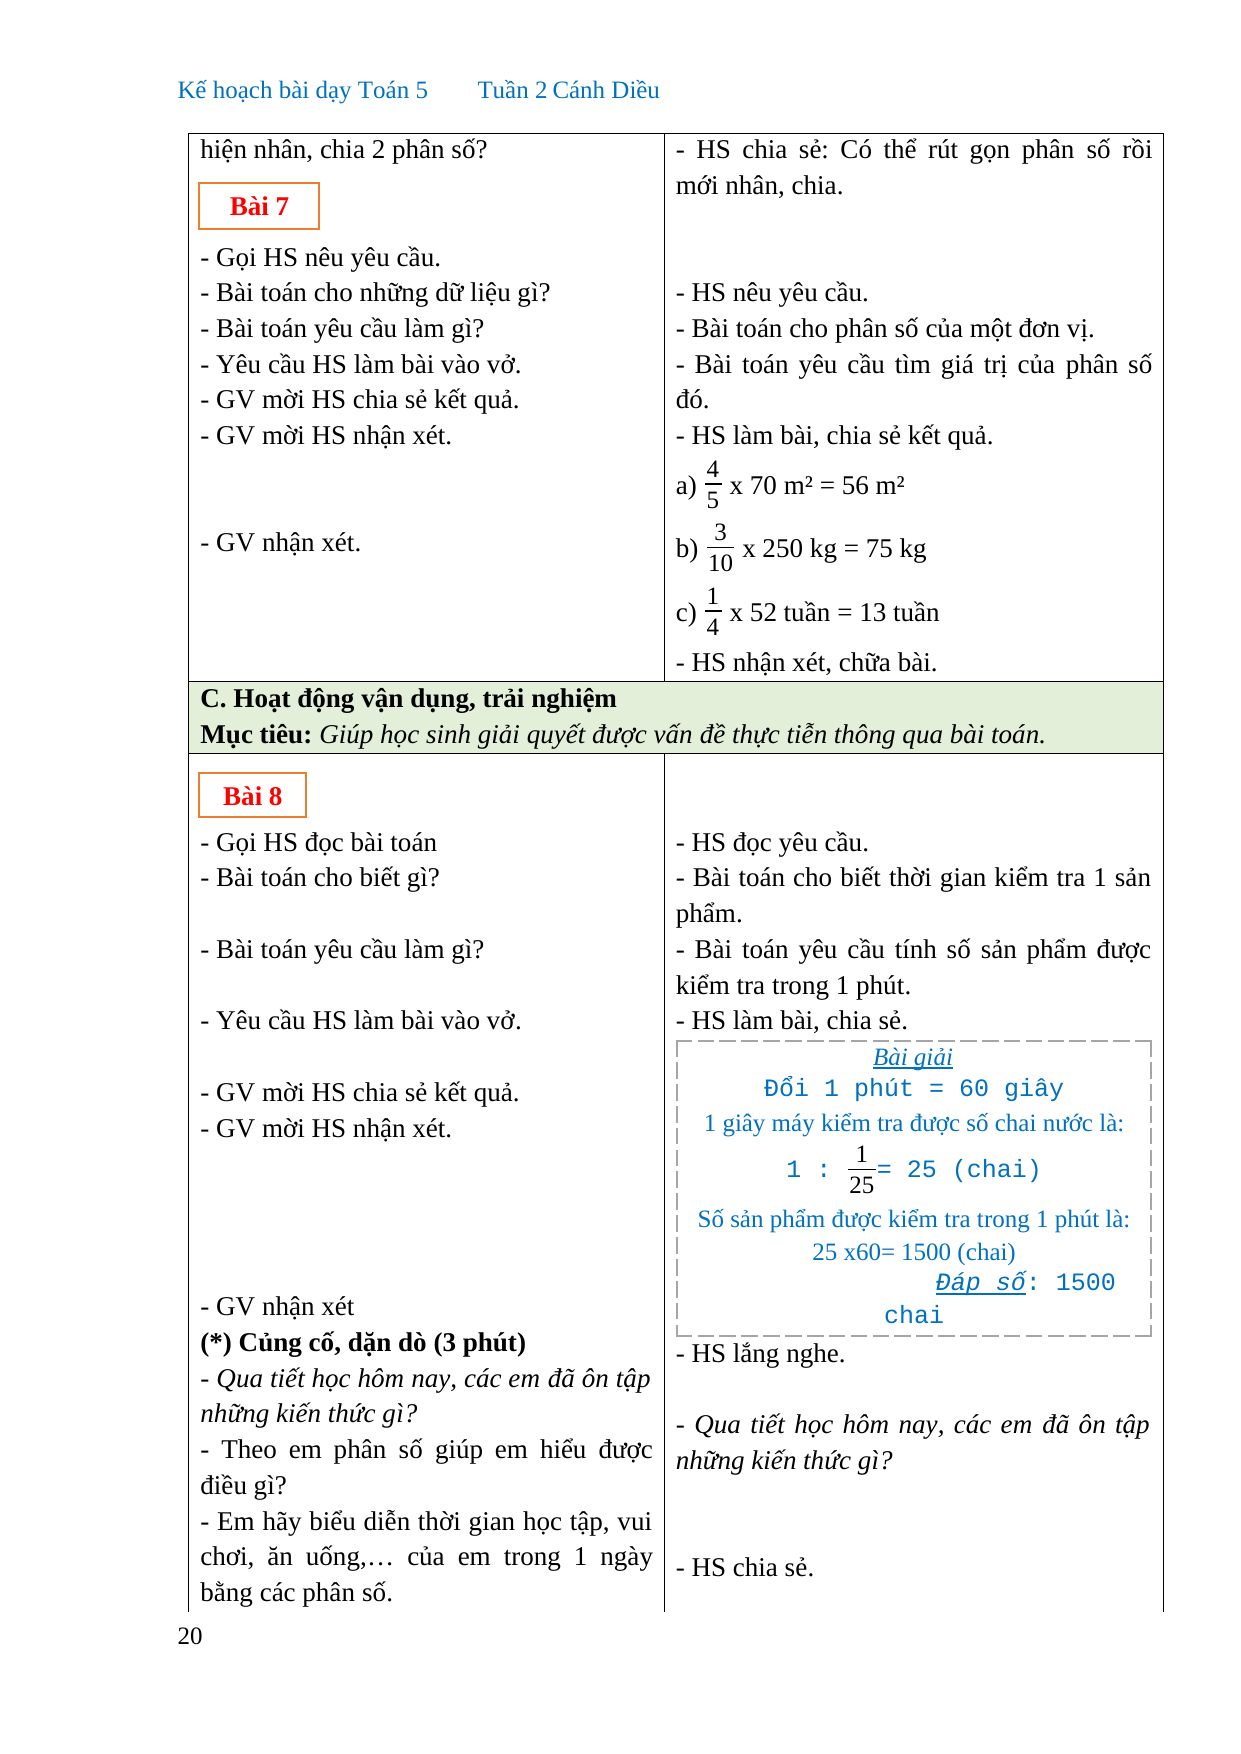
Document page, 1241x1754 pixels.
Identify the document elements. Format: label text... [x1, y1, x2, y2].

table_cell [665, 134, 1163, 681]
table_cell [189, 754, 664, 1612]
table_cell C. Hoạt động vận dụng, trải nghiệm Mục tiêu: Giúp học sinh giải quyết được vấn đề thực tiễn thông qua bài toán. [189, 682, 1163, 753]
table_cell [189, 134, 664, 681]
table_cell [665, 754, 1163, 1612]
